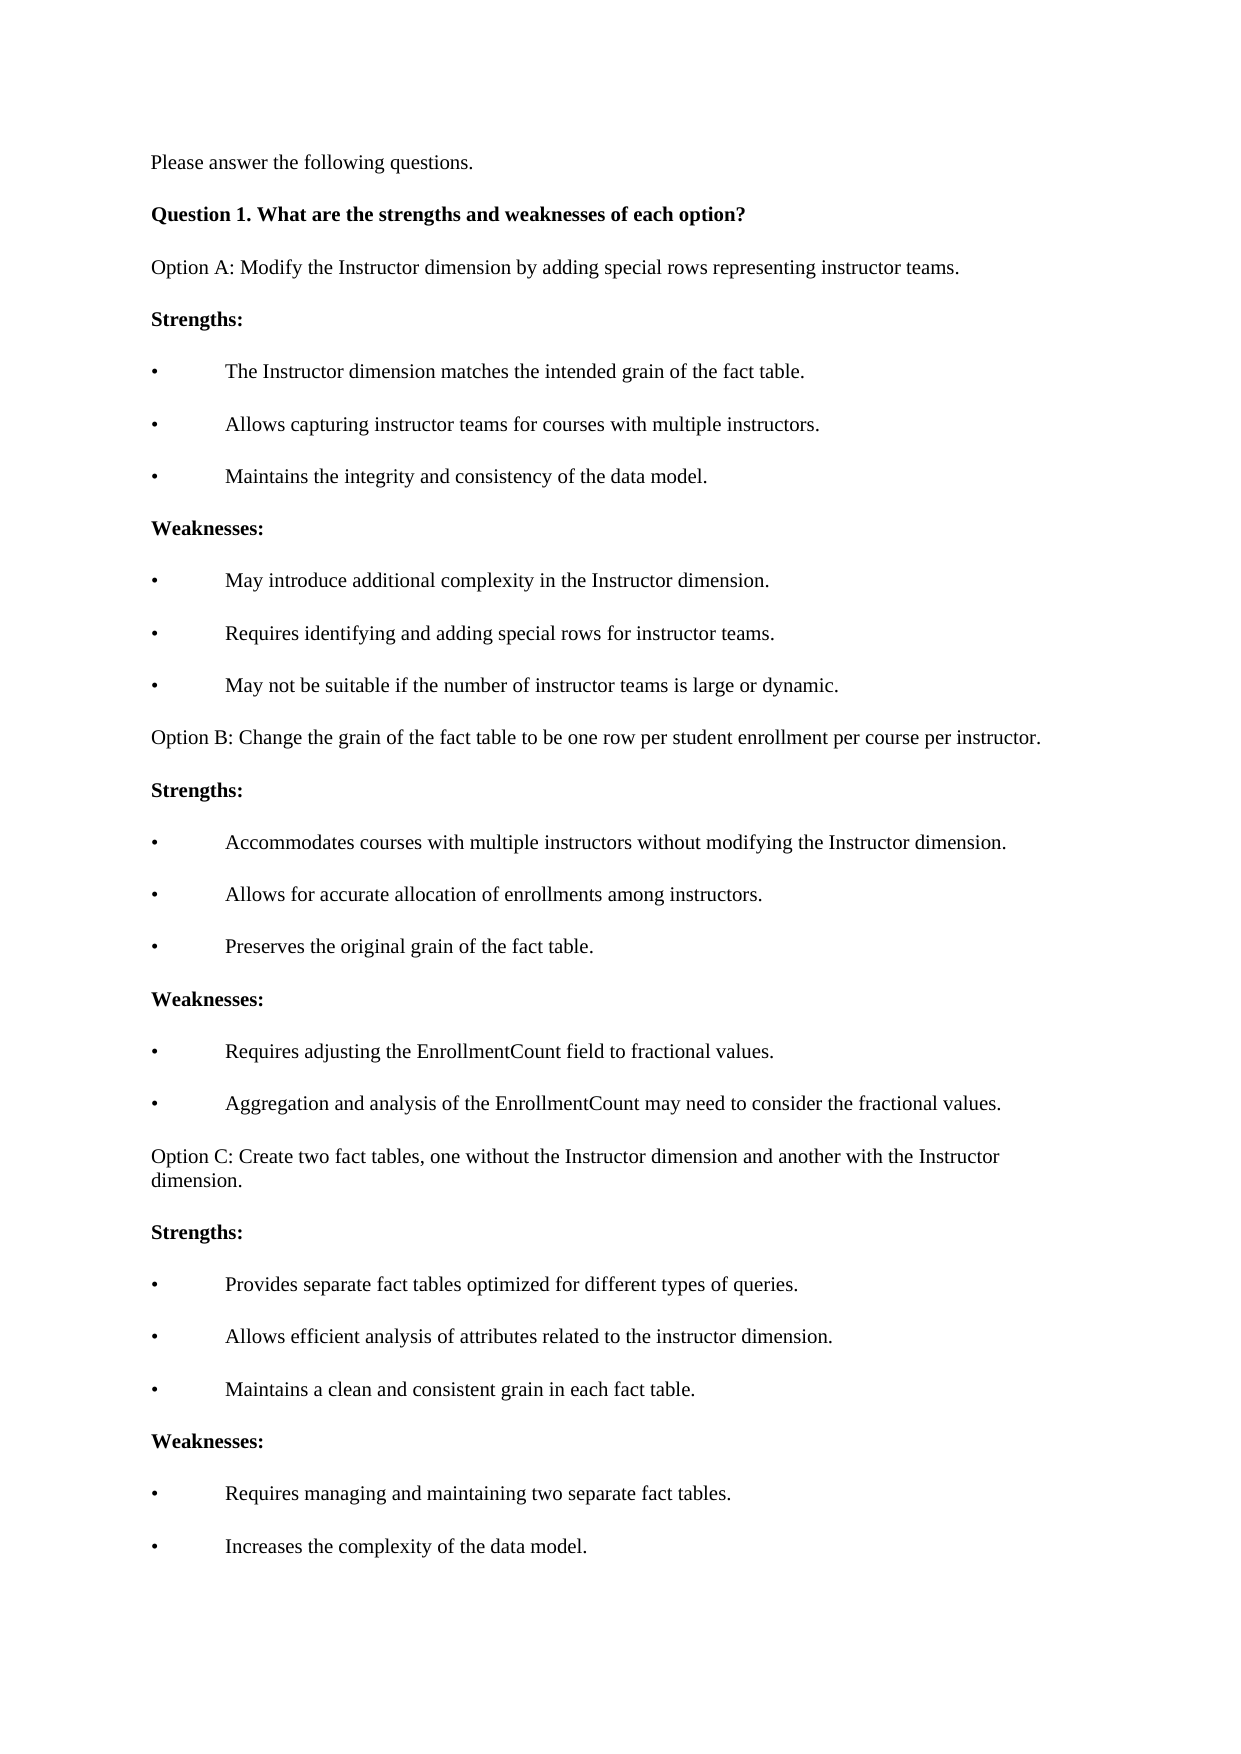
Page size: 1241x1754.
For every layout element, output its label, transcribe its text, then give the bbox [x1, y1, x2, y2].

text Strengths: [151, 1220, 1090, 1244]
text • Provides separate fact tables optimized for different types of queries. [151, 1272, 1090, 1296]
text • Allows for accurate allocation of enrollments among instructors. [151, 882, 1090, 906]
text Please answer the following questions. [150, 150, 1090, 174]
text Option A: Modify the Instructor dimension by adding special rows representing instructor teams. [151, 254, 1090, 279]
text • Aggregation and analysis of the EnrollmentCount may need to consider the fractional values. [151, 1091, 1090, 1115]
text Question 1. What are the strengths and weaknesses of each option? [151, 202, 1090, 226]
text • Maintains the integrity and consistency of the data model. [151, 464, 1090, 488]
text Option B: Change the grain of the fact table to be one row per student enrollment per course per instructor. [151, 725, 1090, 749]
text Weaknesses: [151, 987, 1090, 1011]
text • Requires managing and maintaining two separate fact tables. [151, 1481, 1090, 1505]
text • The Instructor dimension matches the intended grain of the fact table. [151, 359, 1090, 383]
text • May not be suitable if the number of instructor teams is large or dynamic. [151, 673, 1090, 697]
text Weaknesses: [151, 516, 1090, 540]
text Weaknesses: [151, 1429, 1090, 1453]
text • Preserves the original grain of the fact table. [151, 934, 1090, 958]
text • Increases the complexity of the data model. [151, 1534, 1090, 1558]
text • Allows efficient analysis of attributes related to the instructor dimension. [151, 1324, 1090, 1348]
text Strengths: [151, 307, 1090, 331]
text Strengths: [151, 777, 1090, 802]
text Option C: Create two fact tables, one without the Instructor dimension and another with the Instructor dimension. [151, 1143, 1090, 1192]
text • Requires adjusting the EnrollmentCount field to fractional values. [151, 1039, 1090, 1063]
text • May introduce additional complexity in the Instructor dimension. [151, 568, 1090, 592]
text • Accommodates courses with multiple instructors without modifying the Instructor dimension. [151, 830, 1090, 854]
text • Allows capturing instructor teams for courses with multiple instructors. [151, 411, 1090, 436]
text • Requires identifying and adding special rows for instructor teams. [151, 621, 1090, 645]
text • Maintains a clean and consistent grain in each fact table. [151, 1377, 1090, 1401]
